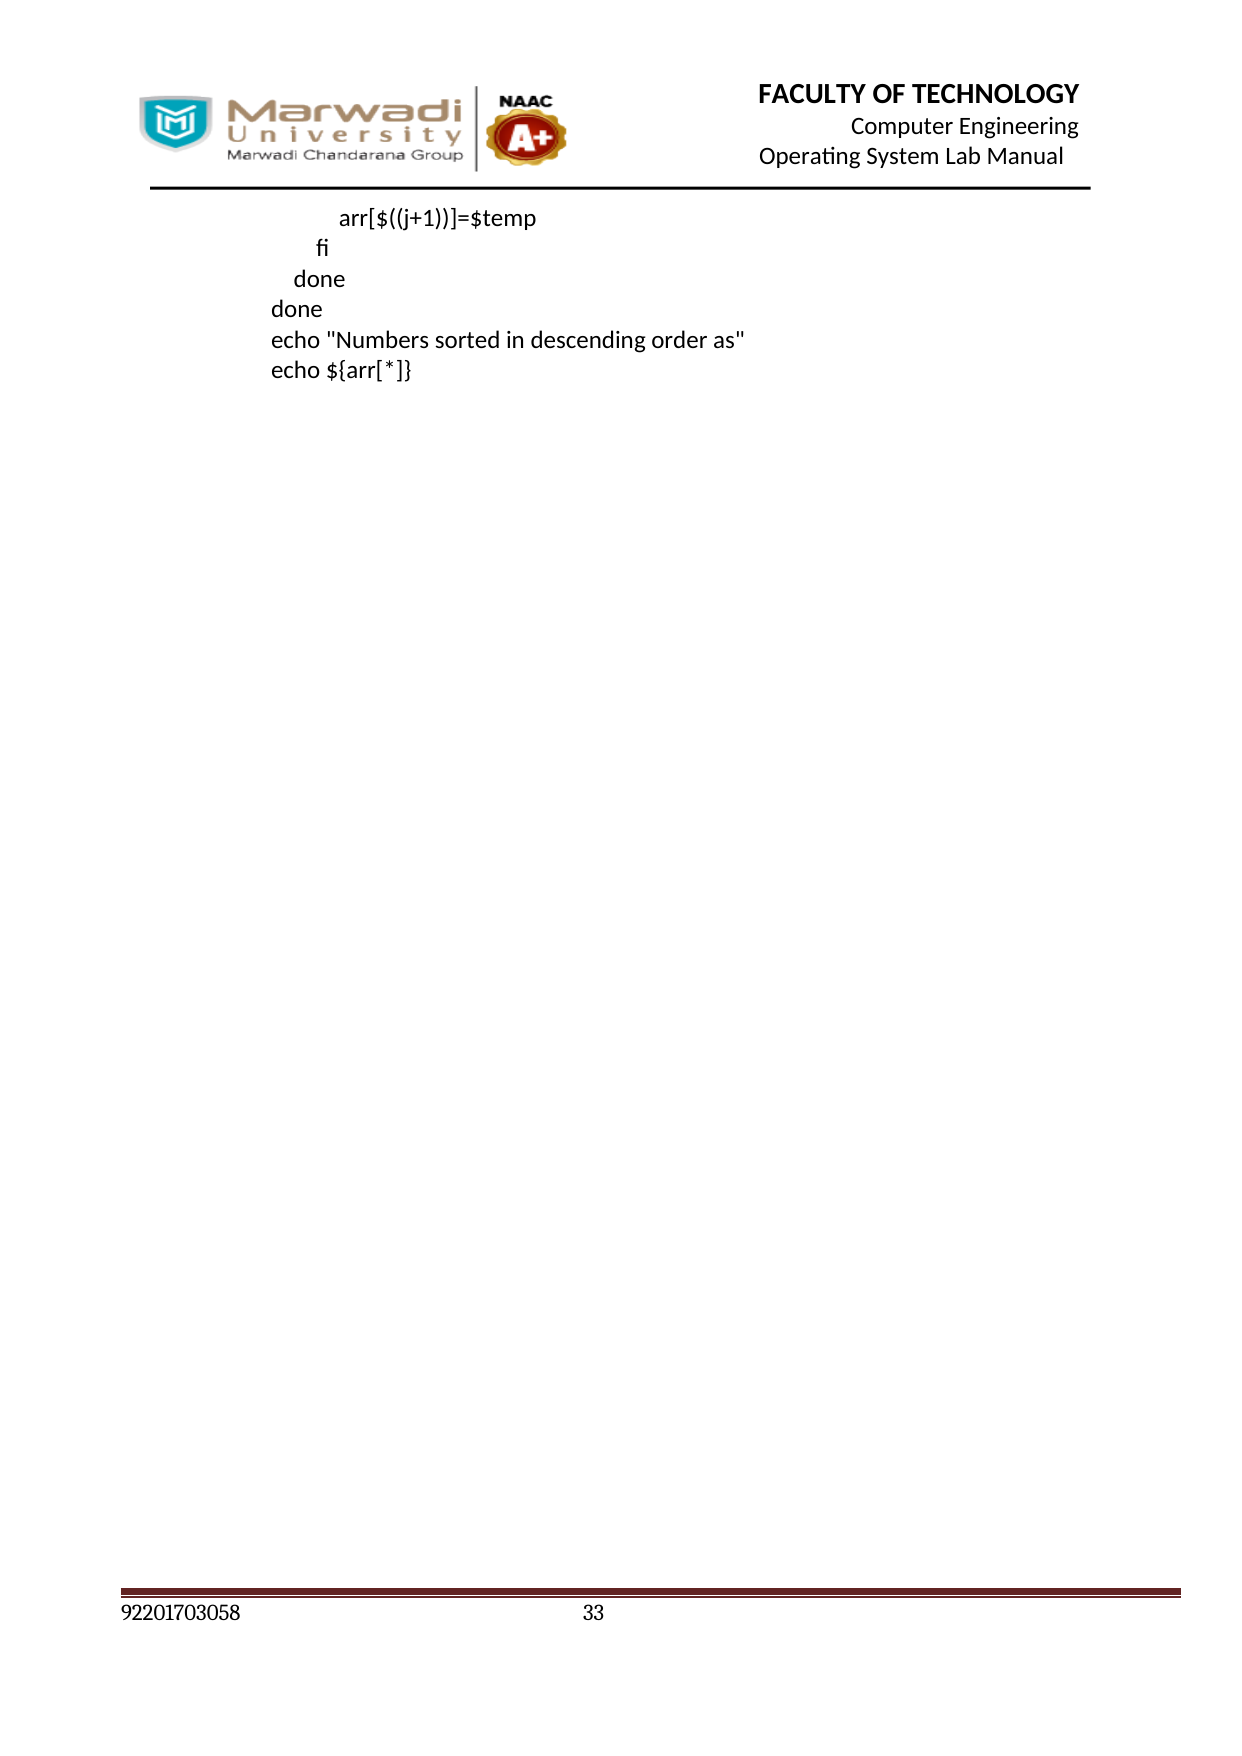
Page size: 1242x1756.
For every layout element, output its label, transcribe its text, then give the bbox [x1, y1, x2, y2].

text done [271, 294, 1181, 324]
text done [271, 263, 1181, 294]
picture [116, 79, 582, 204]
text fi [271, 233, 1181, 263]
text echo ${arr[*]} [271, 355, 1181, 385]
text echo "Numbers sorted in descending order as" [271, 324, 1181, 355]
text arr[$((j+1))]=$temp [271, 202, 1181, 233]
